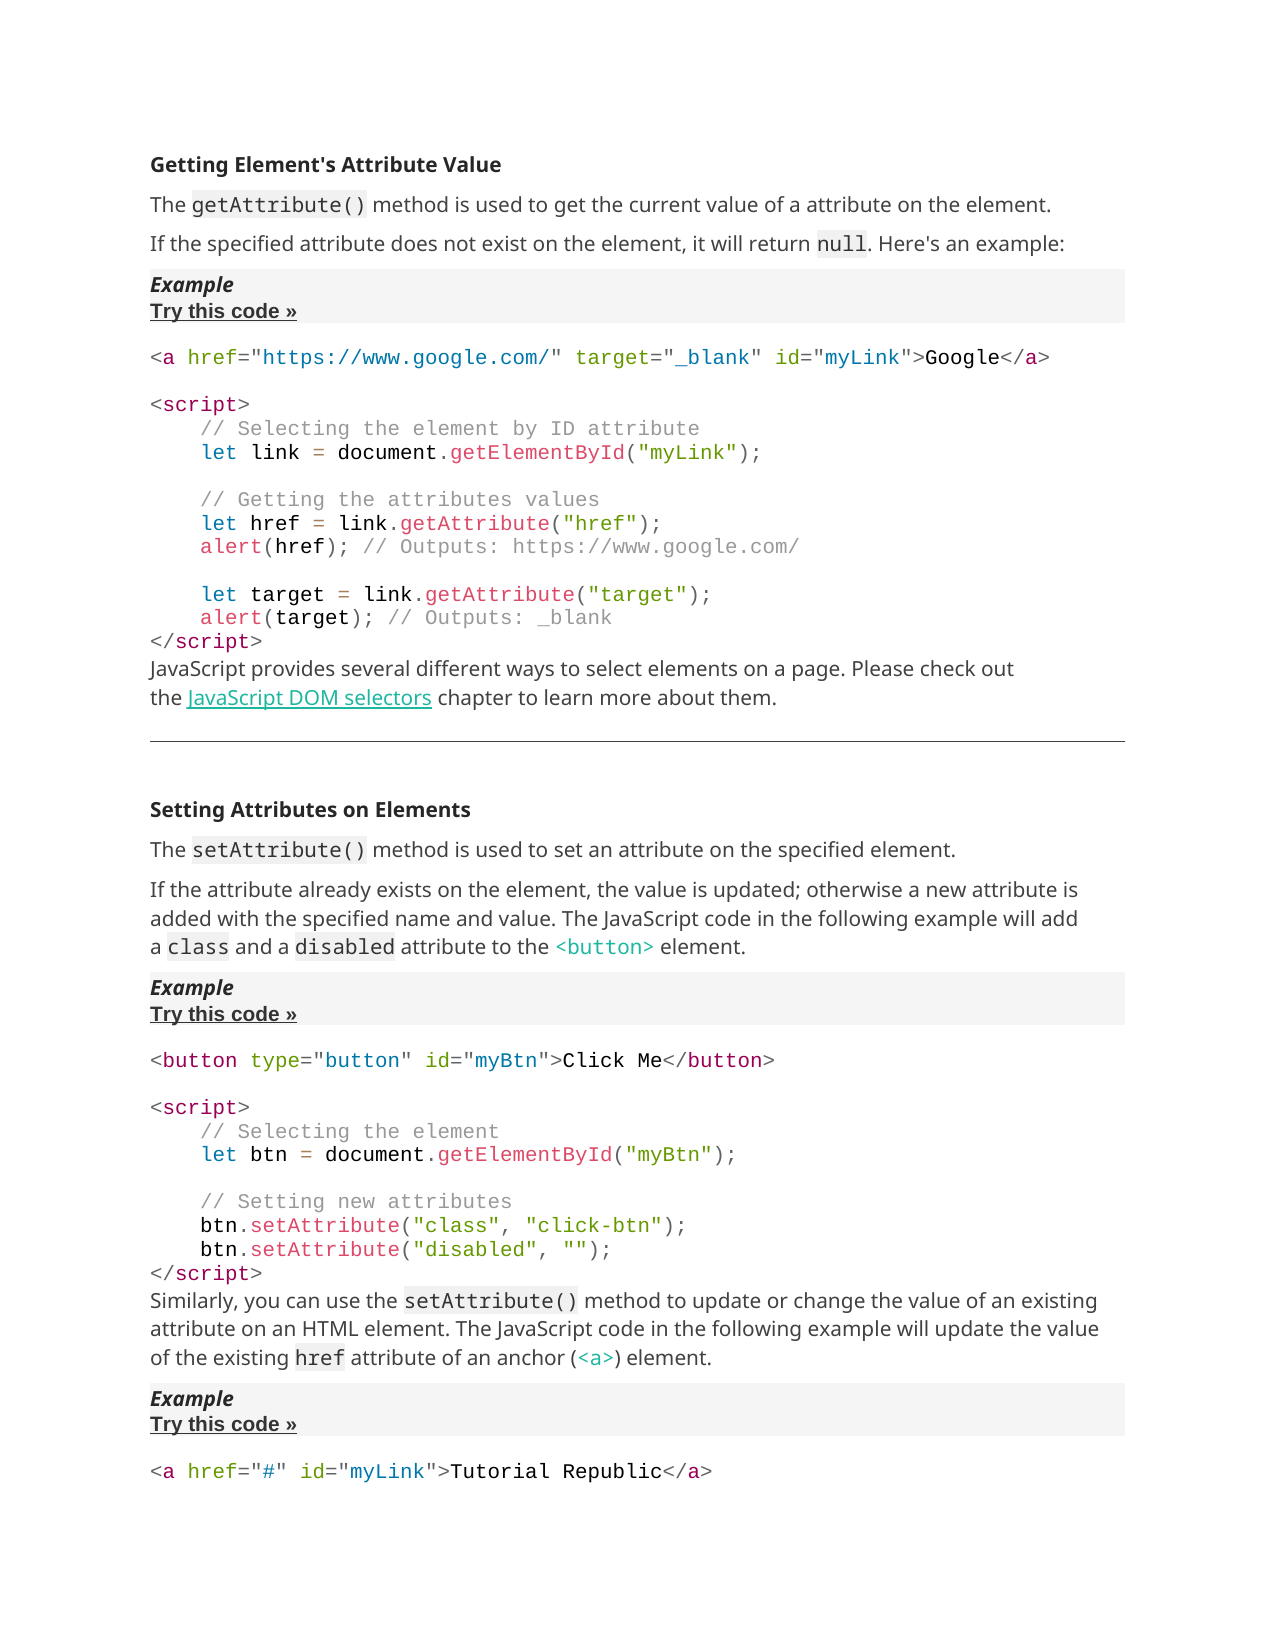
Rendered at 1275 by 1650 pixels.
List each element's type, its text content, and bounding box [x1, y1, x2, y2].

text <script> [150, 394, 1125, 418]
text </script> [150, 1262, 1125, 1286]
text let href = link.getAttribute("href"); [150, 513, 1125, 536]
text <a href="#" id="myLink">Tutorial Republic</a> [150, 1461, 1125, 1484]
text // Setting new attributes [150, 1192, 1125, 1215]
text let link = document.getElementById("myLink"); [150, 442, 1125, 465]
text alert(href); // Outputs: https://www.google.com/ [150, 536, 1125, 560]
text let btn = document.getElementById("myBtn"); [150, 1144, 1125, 1168]
subtitle Example [150, 1383, 1125, 1412]
text The setAttribute() method is used to set an attribute on the specified element. [367, 836, 1125, 864]
text btn.setAttribute("class", "click-btn"); [150, 1215, 1125, 1239]
text // Getting the attributes values [150, 489, 1125, 513]
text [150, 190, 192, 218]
text Try this code » [150, 1412, 1125, 1436]
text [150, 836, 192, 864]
text Try this code » [150, 1001, 1125, 1025]
text // Selecting the element by ID attribute [150, 418, 1125, 442]
text Try this code » [150, 299, 1125, 323]
text // Selecting the element [150, 1121, 1125, 1144]
subtitle Example [150, 972, 1125, 1001]
text If the attribute already exists on the element, the value is updated; otherwise a new attribute is added with the specified name and value. The JavaScript code in the following example will add a class and a disabled attribute to the <button> element. [150, 875, 1125, 961]
text alert(target); // Outputs: _blank [150, 607, 1125, 631]
text btn.setAttribute("disabled", ""); [150, 1239, 1125, 1262]
subtitle Example [150, 269, 1125, 299]
text If the specified attribute does not exist on the element, it will return null. Here's an example: [150, 229, 1125, 258]
text let target = link.getAttribute("target"); [150, 584, 1125, 607]
subtitle Getting Element's Attribute Value [150, 150, 1125, 178]
text <a href="https://www.google.com/" target="_blank" id="myLink">Google</a> [150, 347, 1125, 371]
text The getAttribute() method is used to get the current value of a attribute on the element. [367, 190, 1125, 218]
text <button type="button" id="myBtn">Click Me</button> [150, 1050, 1125, 1073]
text </script> [150, 631, 1125, 654]
subtitle Setting Attributes on Elements [150, 796, 1125, 824]
text <script> [150, 1097, 1125, 1121]
text JavaScript provides several different ways to select elements on a page. Please check out the JavaScript DOM selectors chapter to learn more about them. [150, 654, 1125, 711]
text Similarly, you can use the setAttribute() method to update or change the value of an existing attribute on an HTML element. The JavaScript code in the following example will update the value of the existing href attribute of an anchor (<a>) element. [150, 1286, 1125, 1371]
